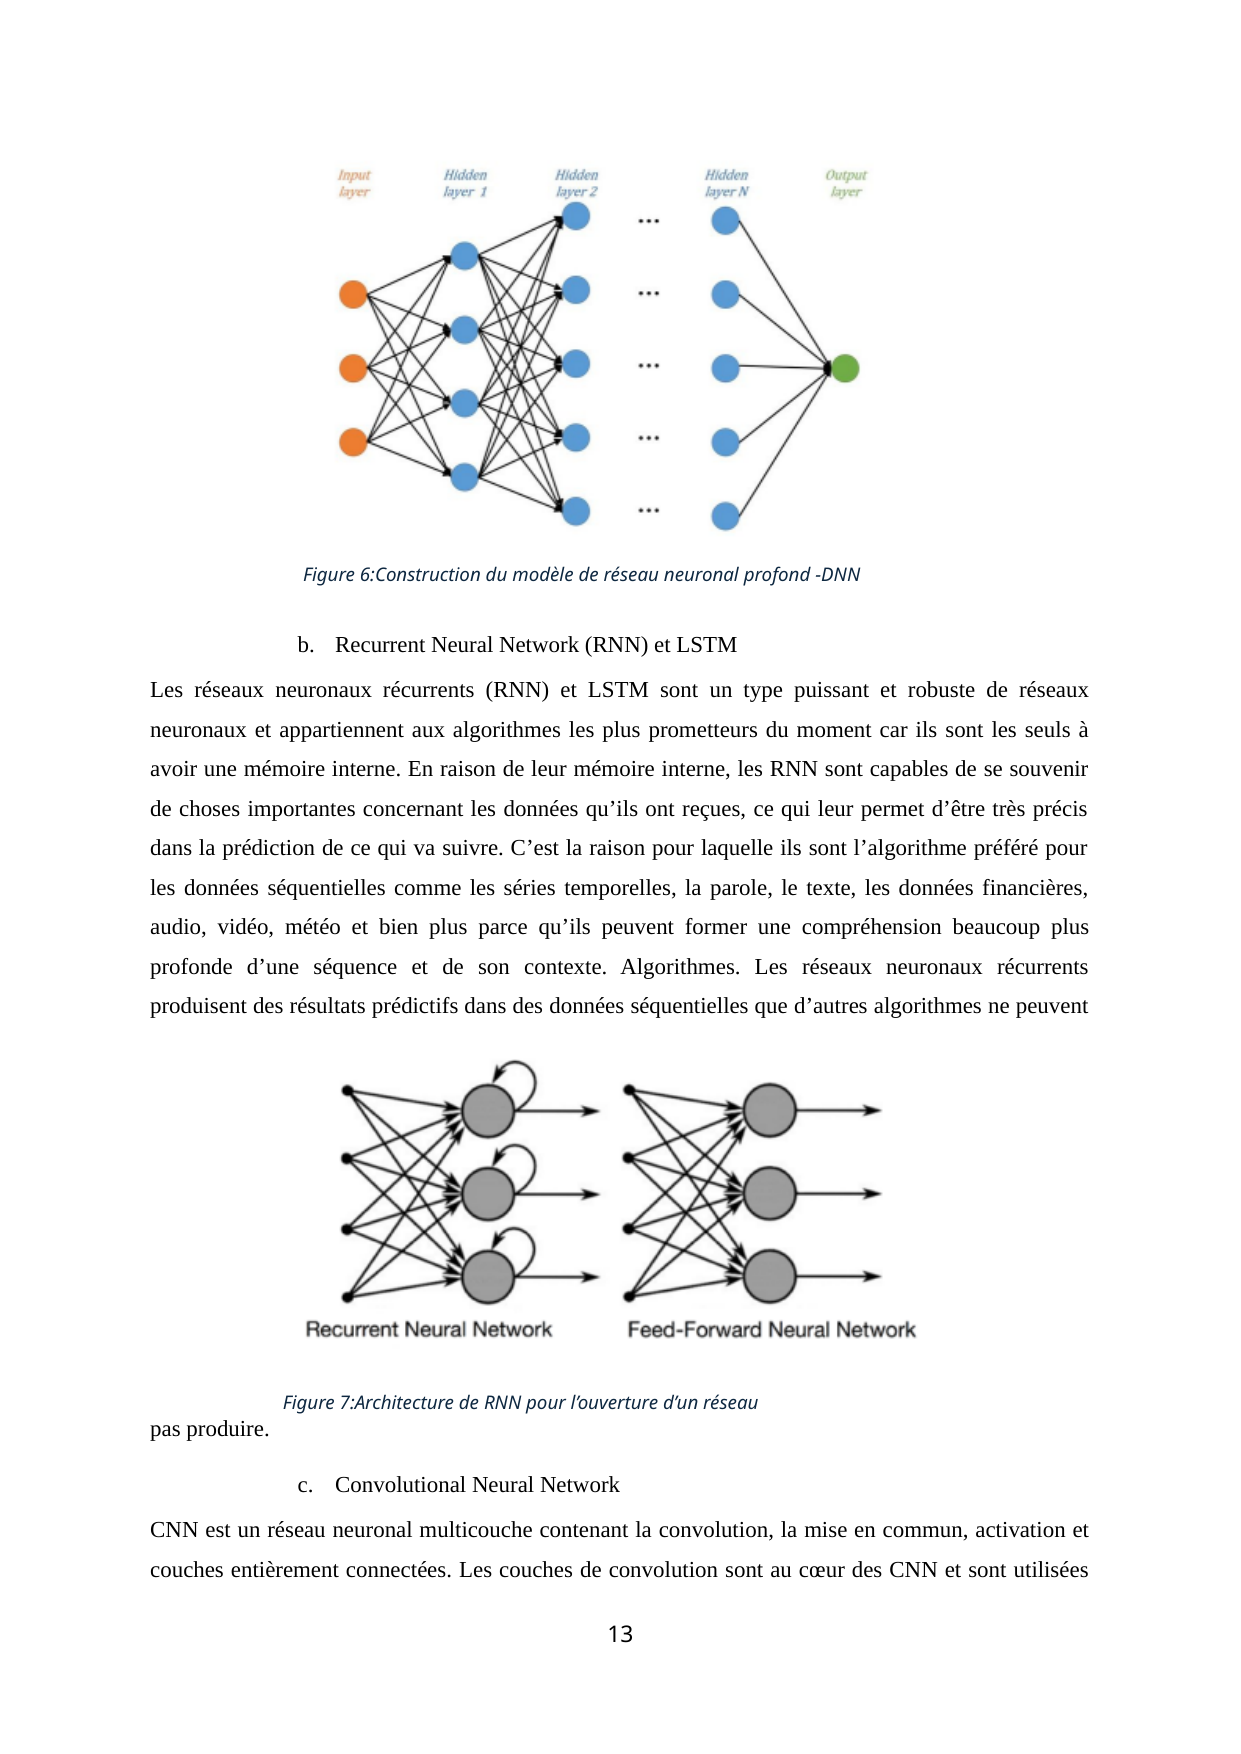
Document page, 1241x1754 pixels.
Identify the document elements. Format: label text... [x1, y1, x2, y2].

picture [302, 150, 902, 552]
list Recurrent Neural Network (RNN) et LSTM [297, 631, 1090, 658]
list Convolutional Neural Network [297, 1471, 1090, 1497]
picture [282, 1047, 958, 1381]
